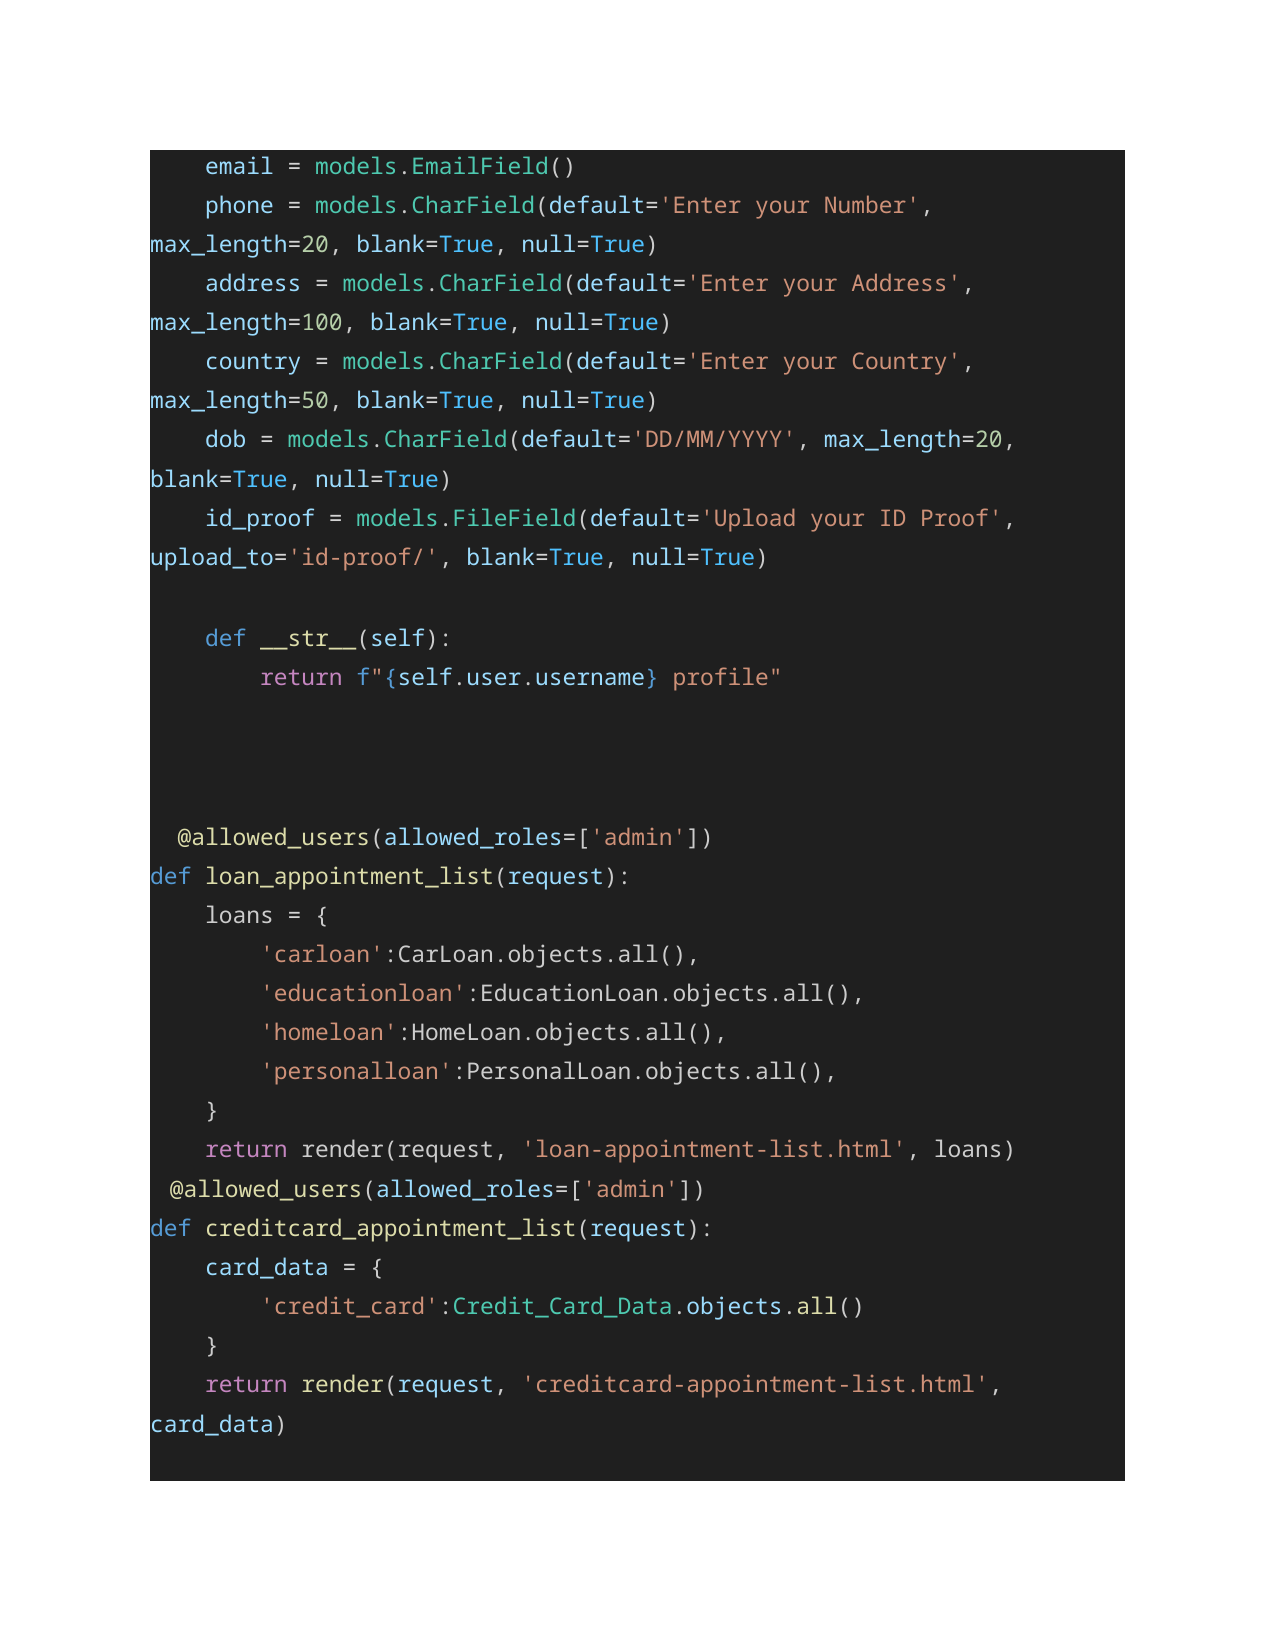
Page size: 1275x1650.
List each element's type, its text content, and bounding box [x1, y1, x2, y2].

text return f"{self.user.username} profile" [150, 661, 1125, 692]
text @allowed_users(allowed_roles=['admin']) [150, 1172, 1125, 1204]
text } [150, 1094, 1125, 1126]
text def creditcard_appointment_list(request): [150, 1212, 1125, 1243]
text country = models.CharField(default='Enter your Country', max_length=50, blank=True, null=True) [150, 345, 1125, 416]
text loans = { [150, 899, 1125, 930]
text return render(request, 'creditcard-appointment-list.html', card_data) [150, 1368, 1125, 1439]
text 'educationloan':EducationLoan.objects.all(), [150, 977, 1125, 1008]
text card_data = { [150, 1251, 1125, 1282]
text 'carloan':CarLoan.objects.all(), [150, 938, 1125, 969]
text 'personalloan':PersonalLoan.objects.all(), [150, 1055, 1125, 1087]
text def loan_appointment_list(request): [150, 860, 1125, 891]
text phone = models.CharField(default='Enter your Number', max_length=20, blank=True, null=True) [150, 189, 1125, 259]
text dob = models.CharField(default='DD/MM/YYYY', max_length=20, blank=True, null=True) [150, 423, 1125, 494]
text return render(request, 'loan-appointment-list.html', loans) [150, 1133, 1125, 1165]
text 'homeloan':HomeLoan.objects.all(), [150, 1016, 1125, 1047]
text id_proof = models.FileField(default='Upload your ID Proof', upload_to='id-proof/', blank=True, null=True) [150, 502, 1125, 572]
text def __str__(self): [150, 622, 1125, 653]
text address = models.CharField(default='Enter your Address', max_length=100, blank=True, null=True) [150, 267, 1125, 337]
text email = models.EmailField() [150, 150, 1125, 181]
text @allowed_users(allowed_roles=['admin']) [150, 821, 1125, 852]
text } [150, 1329, 1125, 1361]
text 'credit_card':Credit_Card_Data.objects.all() [150, 1290, 1125, 1322]
